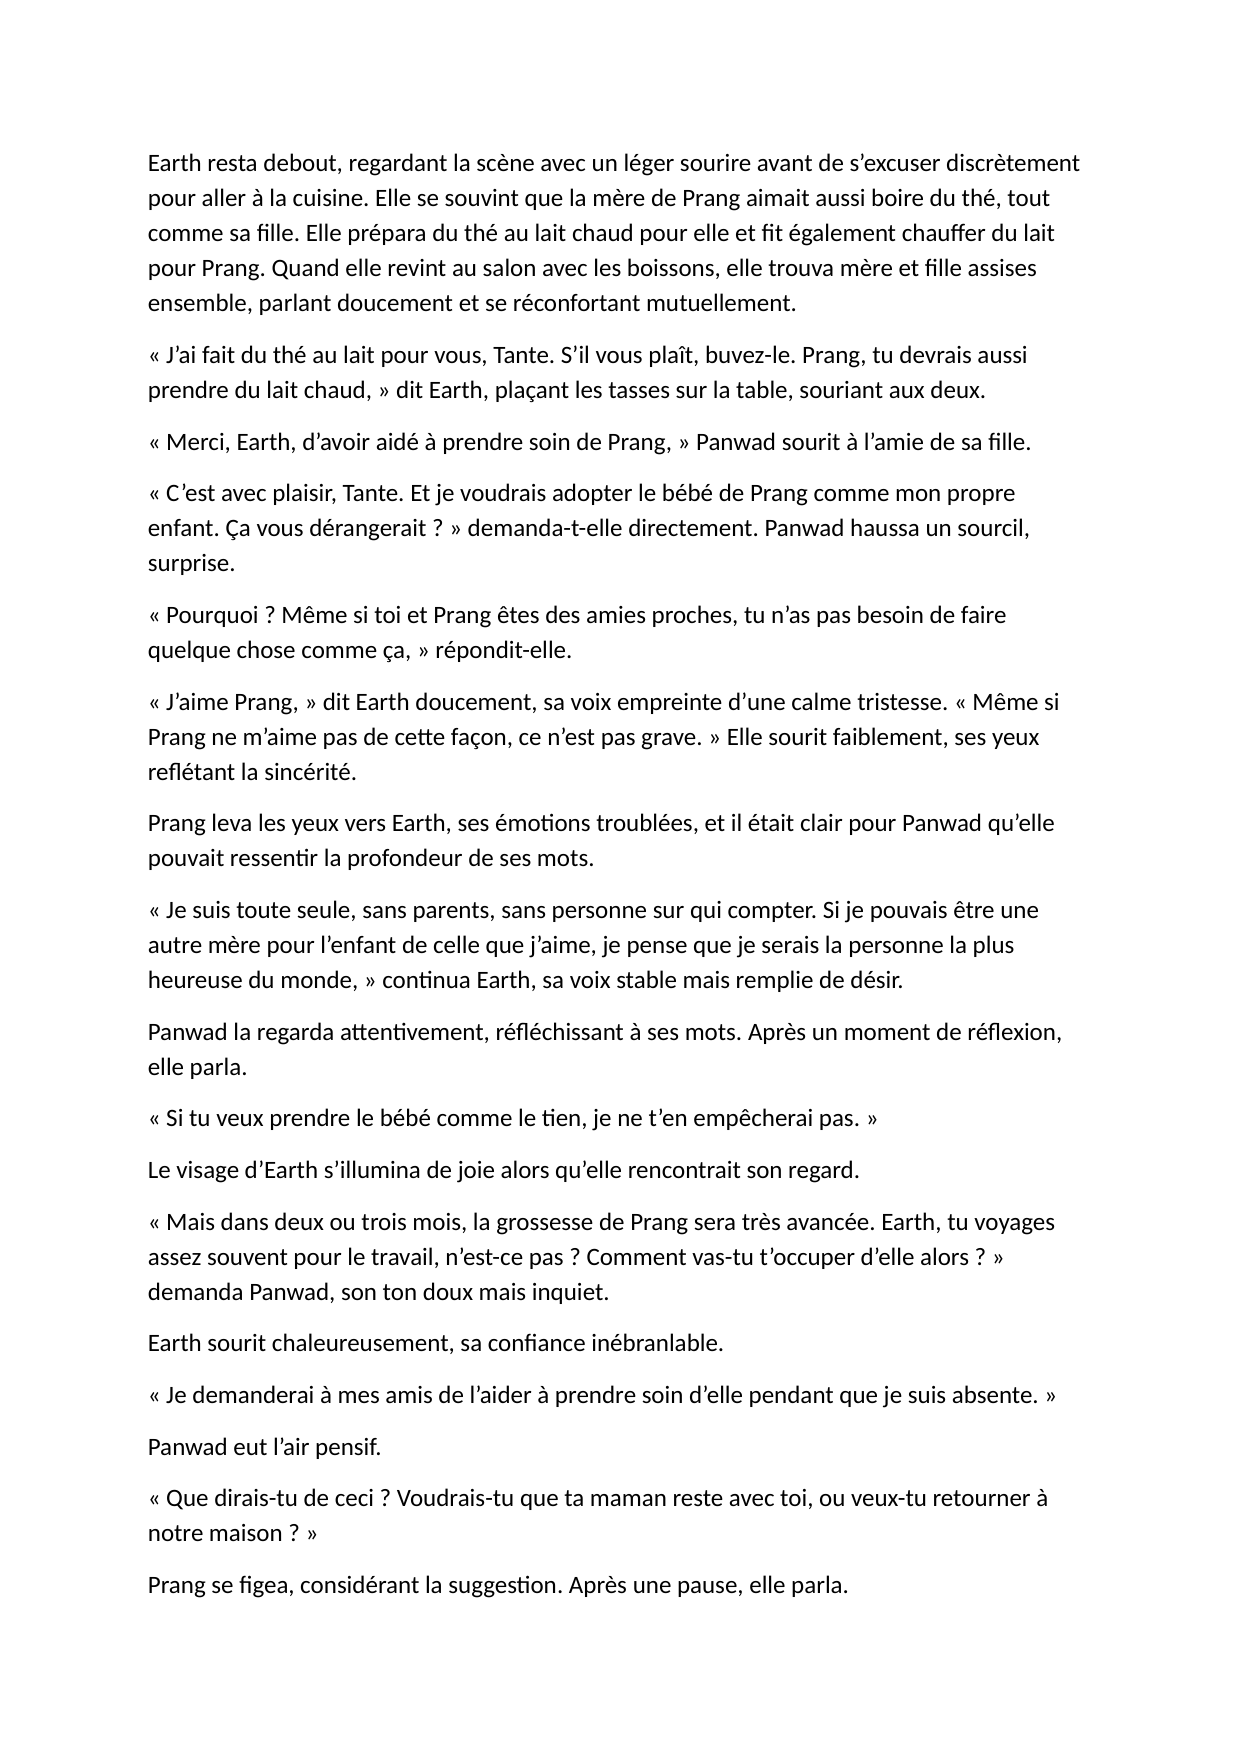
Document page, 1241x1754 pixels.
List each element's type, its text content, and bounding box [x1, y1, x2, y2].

text « J’aime Prang, » dit Earth doucement, sa voix empreinte d’une calme tristesse. « Même si Prang ne m’aime pas de cette façon, ce n’est pas grave. » Elle sourit faiblement, ses yeux reflétant la sincérité. [148, 686, 1093, 786]
text « J’ai fait du thé au lait pour vous, Tante. S’il vous plaît, buvez-le. Prang, tu devrais aussi prendre du lait chaud, » dit Earth, plaçant les tasses sur la table, souriant aux deux. [148, 339, 1093, 405]
text Le visage d’Earth s’illumina de joie alors qu’elle rencontrait son regard. [148, 1154, 1093, 1185]
text Earth sourit chaleureusement, sa confiance inébranlable. [148, 1328, 1093, 1358]
text « Merci, Earth, d’avoir aidé à prendre soin de Prang, » Panwad sourit à l’amie de sa fille. [148, 426, 1093, 456]
text « Si tu veux prendre le bébé comme le tien, je ne t’en empêcherai pas. » [148, 1103, 1093, 1133]
text « Pourquoi ? Même si toi et Prang êtes des amies proches, tu n’as pas besoin de faire quelque chose comme ça, » répondit-elle. [148, 599, 1093, 665]
text Earth resta debout, regardant la scène avec un léger sourire avant de s’excuser discrètement pour aller à la cuisine. Elle se souvint que la mère de Prang aimait aussi boire du thé, tout comme sa fille. Elle prépara du thé au lait chaud pour elle et fit également chauffer du lait pour Prang. Quand elle revint au salon avec les boissons, elle trouva mère et fille assises ensemble, parlant doucement et se réconfortant mutuellement. [148, 148, 1093, 318]
text « Mais dans deux ou trois mois, la grossesse de Prang sera très avancée. Earth, tu voyages assez souvent pour le travail, n’est-ce pas ? Comment vas-tu t’occuper d’elle alors ? » demanda Panwad, son ton doux mais inquiet. [148, 1206, 1093, 1306]
text Prang leva les yeux vers Earth, ses émotions troublées, et il était clair pour Panwad qu’elle pouvait ressentir la profondeur de ses mots. [148, 808, 1093, 873]
text Panwad eut l’air pensif. [148, 1431, 1093, 1461]
text « Que dirais-tu de ceci ? Voudrais-tu que ta maman reste avec toi, ou veux-tu retourner à notre maison ? » [148, 1483, 1093, 1548]
text Panwad la regarda attentivement, réfléchissant à ses mots. Après un moment de réflexion, elle parla. [148, 1016, 1093, 1081]
text « Je suis toute seule, sans parents, sans personne sur qui compter. Si je pouvais être une autre mère pour l’enfant de celle que j’aime, je pense que je serais la personne la plus heureuse du monde, » continua Earth, sa voix stable mais remplie de désir. [148, 894, 1093, 995]
text Prang se figea, considérant la suggestion. Après une pause, elle parla. [148, 1569, 1093, 1600]
text « Je demanderai à mes amis de l’aider à prendre soin d’elle pendant que je suis absente. » [148, 1379, 1093, 1410]
text « C’est avec plaisir, Tante. Et je voudrais adopter le bébé de Prang comme mon propre enfant. Ça vous dérangerait ? » demanda-t-elle directement. Panwad haussa un sourcil, surprise. [148, 478, 1093, 578]
